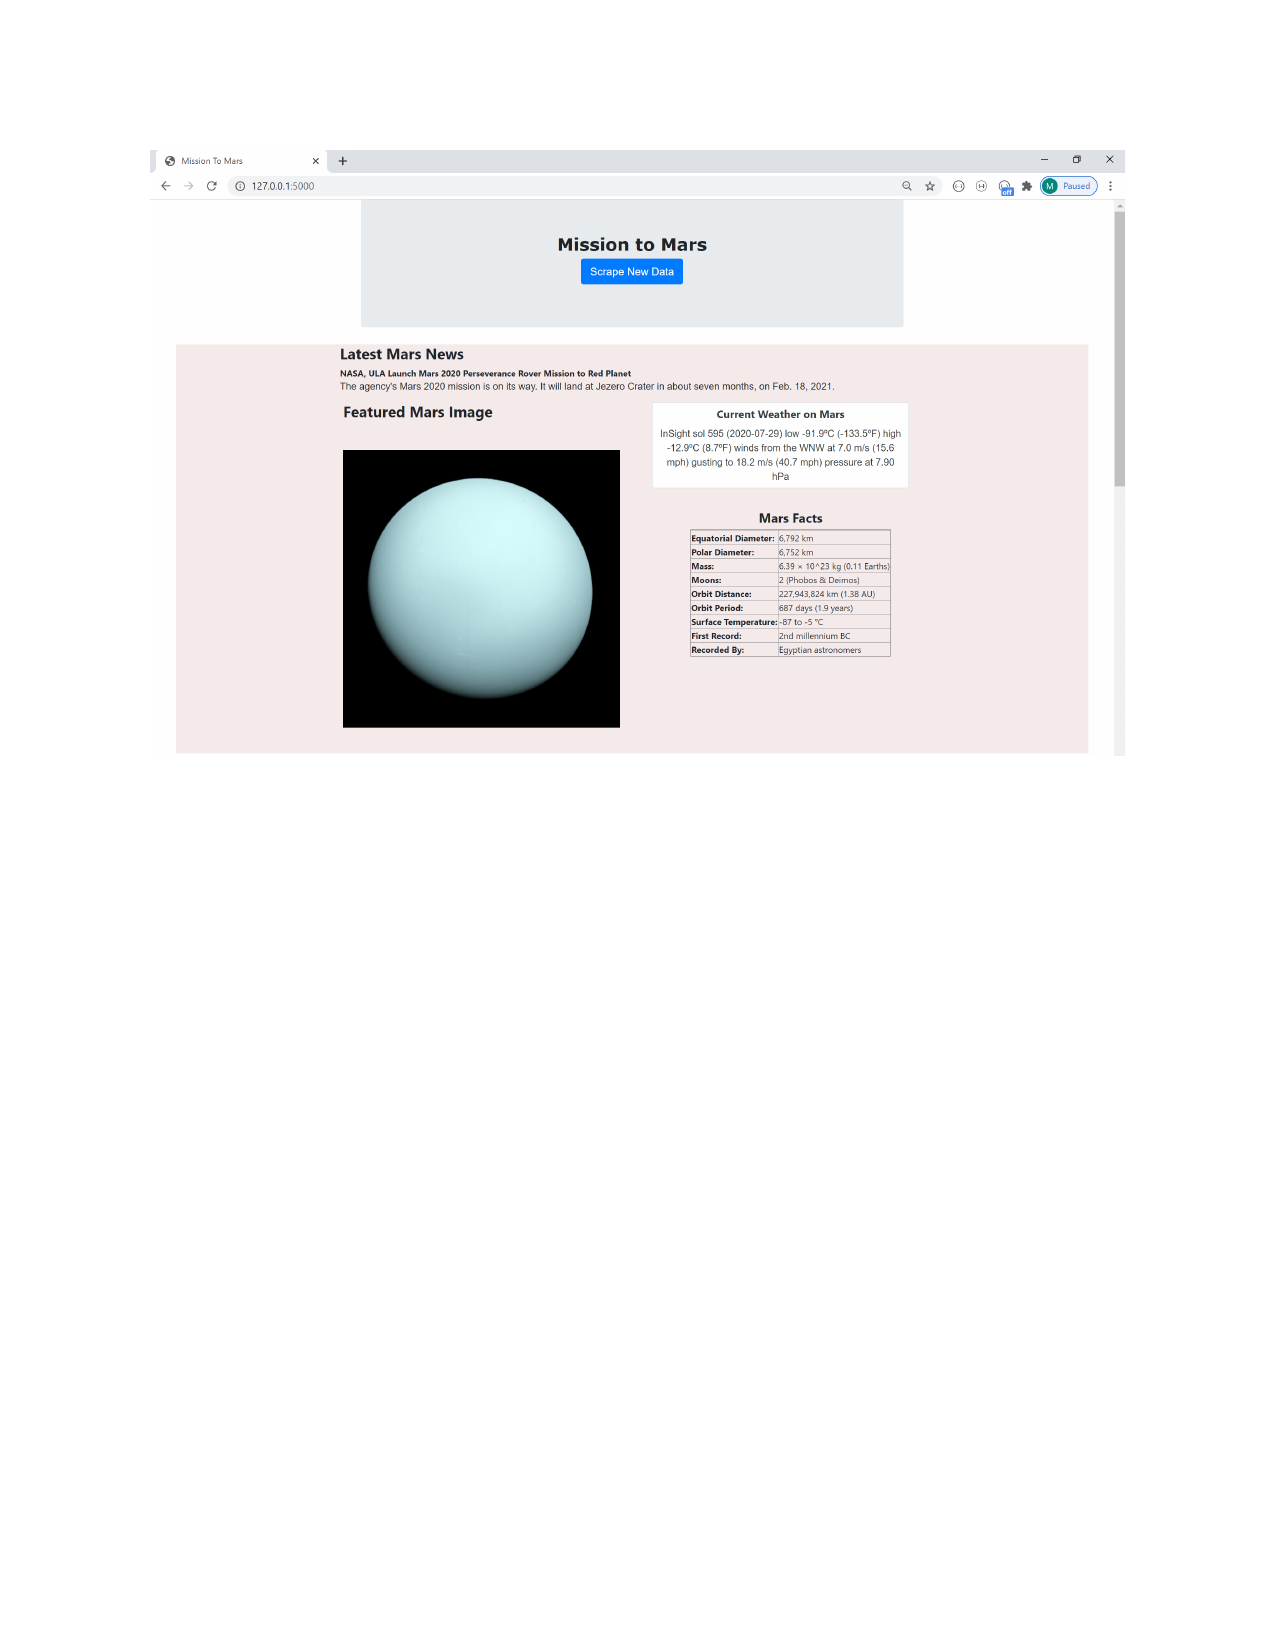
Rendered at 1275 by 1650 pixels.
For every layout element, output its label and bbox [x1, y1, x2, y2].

picture [150, 150, 1125, 756]
